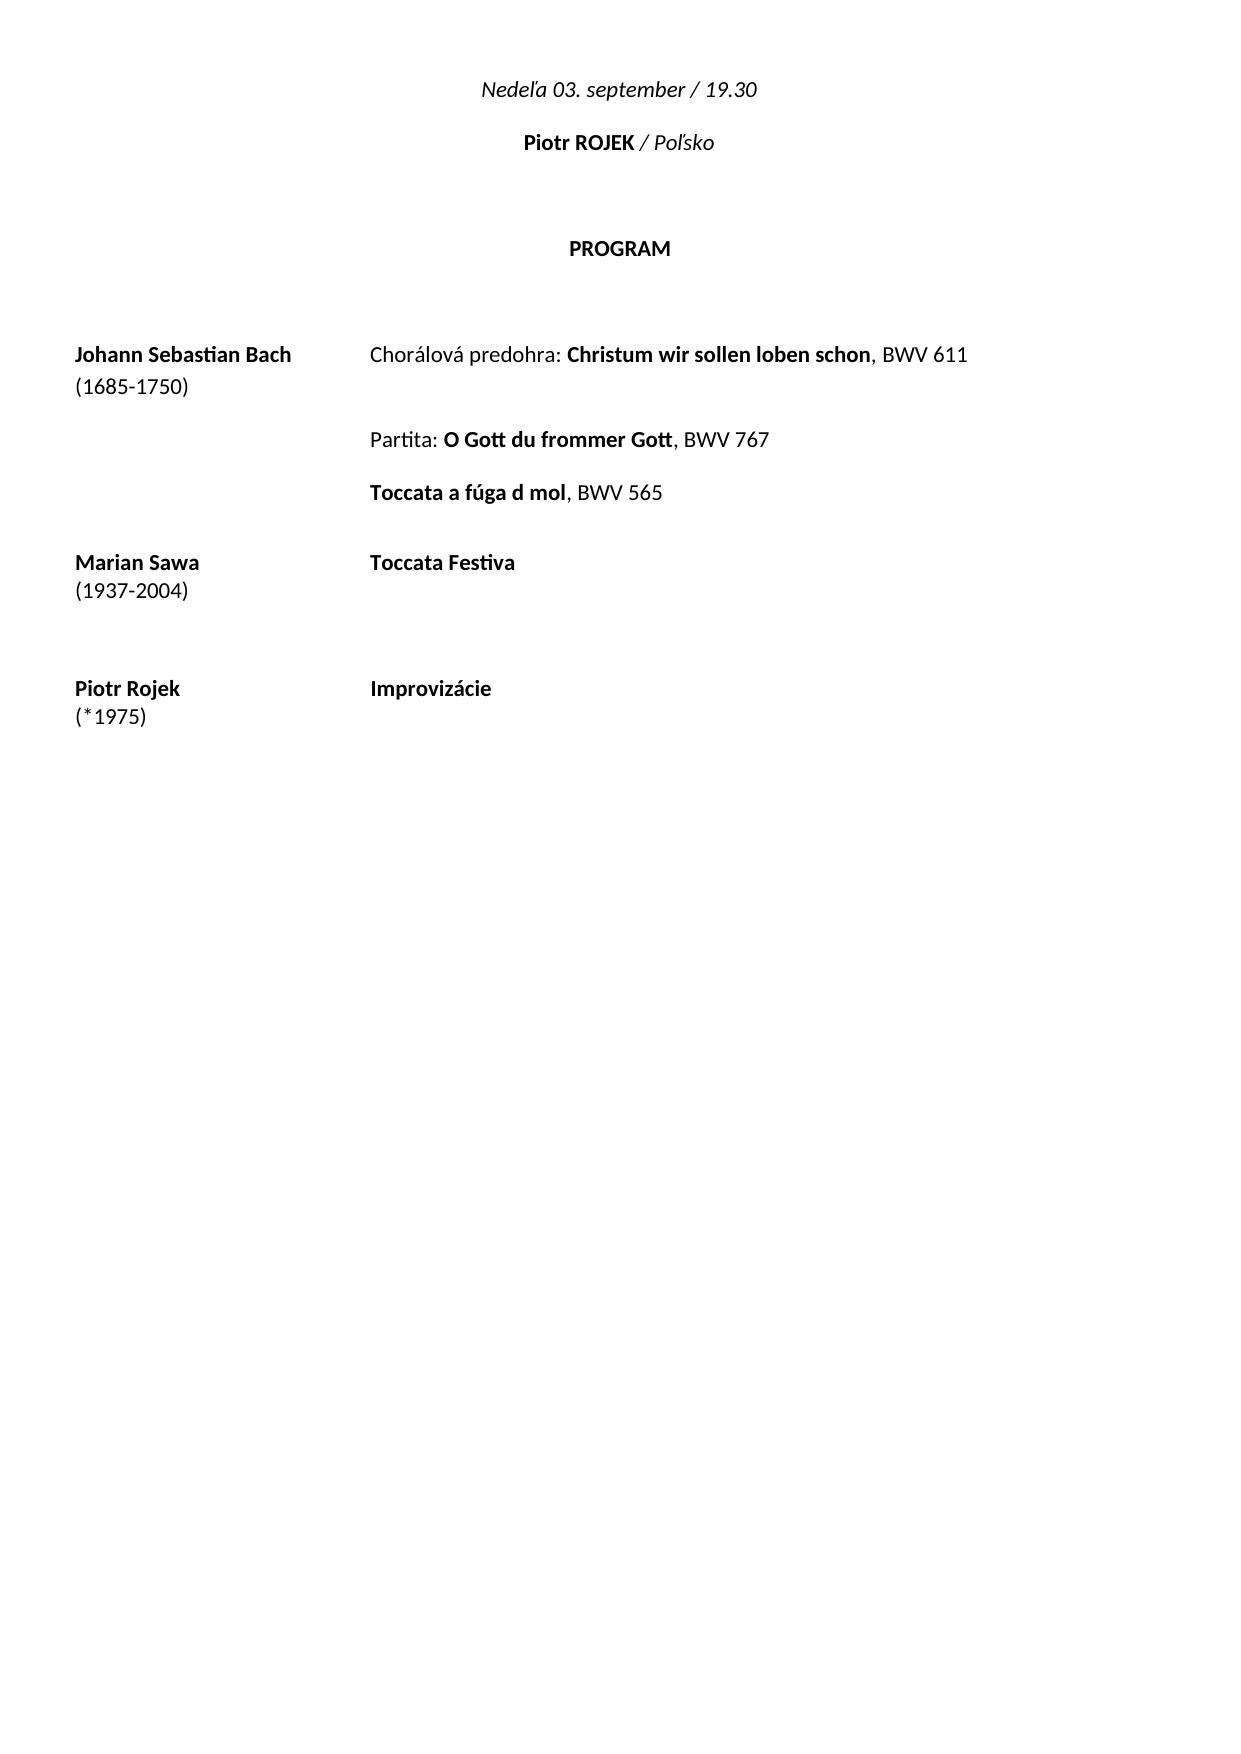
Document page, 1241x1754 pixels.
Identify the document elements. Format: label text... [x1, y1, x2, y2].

text Johann Sebastian Bach Chorálová predohra: Christum wir sollen loben schon, BWV 611 (1685-1750) [75, 340, 1165, 400]
text Marian Sawa Toccata Festiva (1937-2004) [75, 548, 1165, 604]
text Nedeľa 03. september / 19.30 [75, 75, 1165, 103]
text Piotr Rojek Improvizácie (*1975) [75, 674, 1165, 730]
text Piotr ROJEK / Poľsko [75, 128, 1165, 156]
text Toccata a fúga d mol, BWV 565 [75, 478, 1165, 506]
text Partita: O Gott du frommer Gott, BWV 767 [75, 425, 1165, 453]
text PROGRAM [75, 234, 1165, 262]
